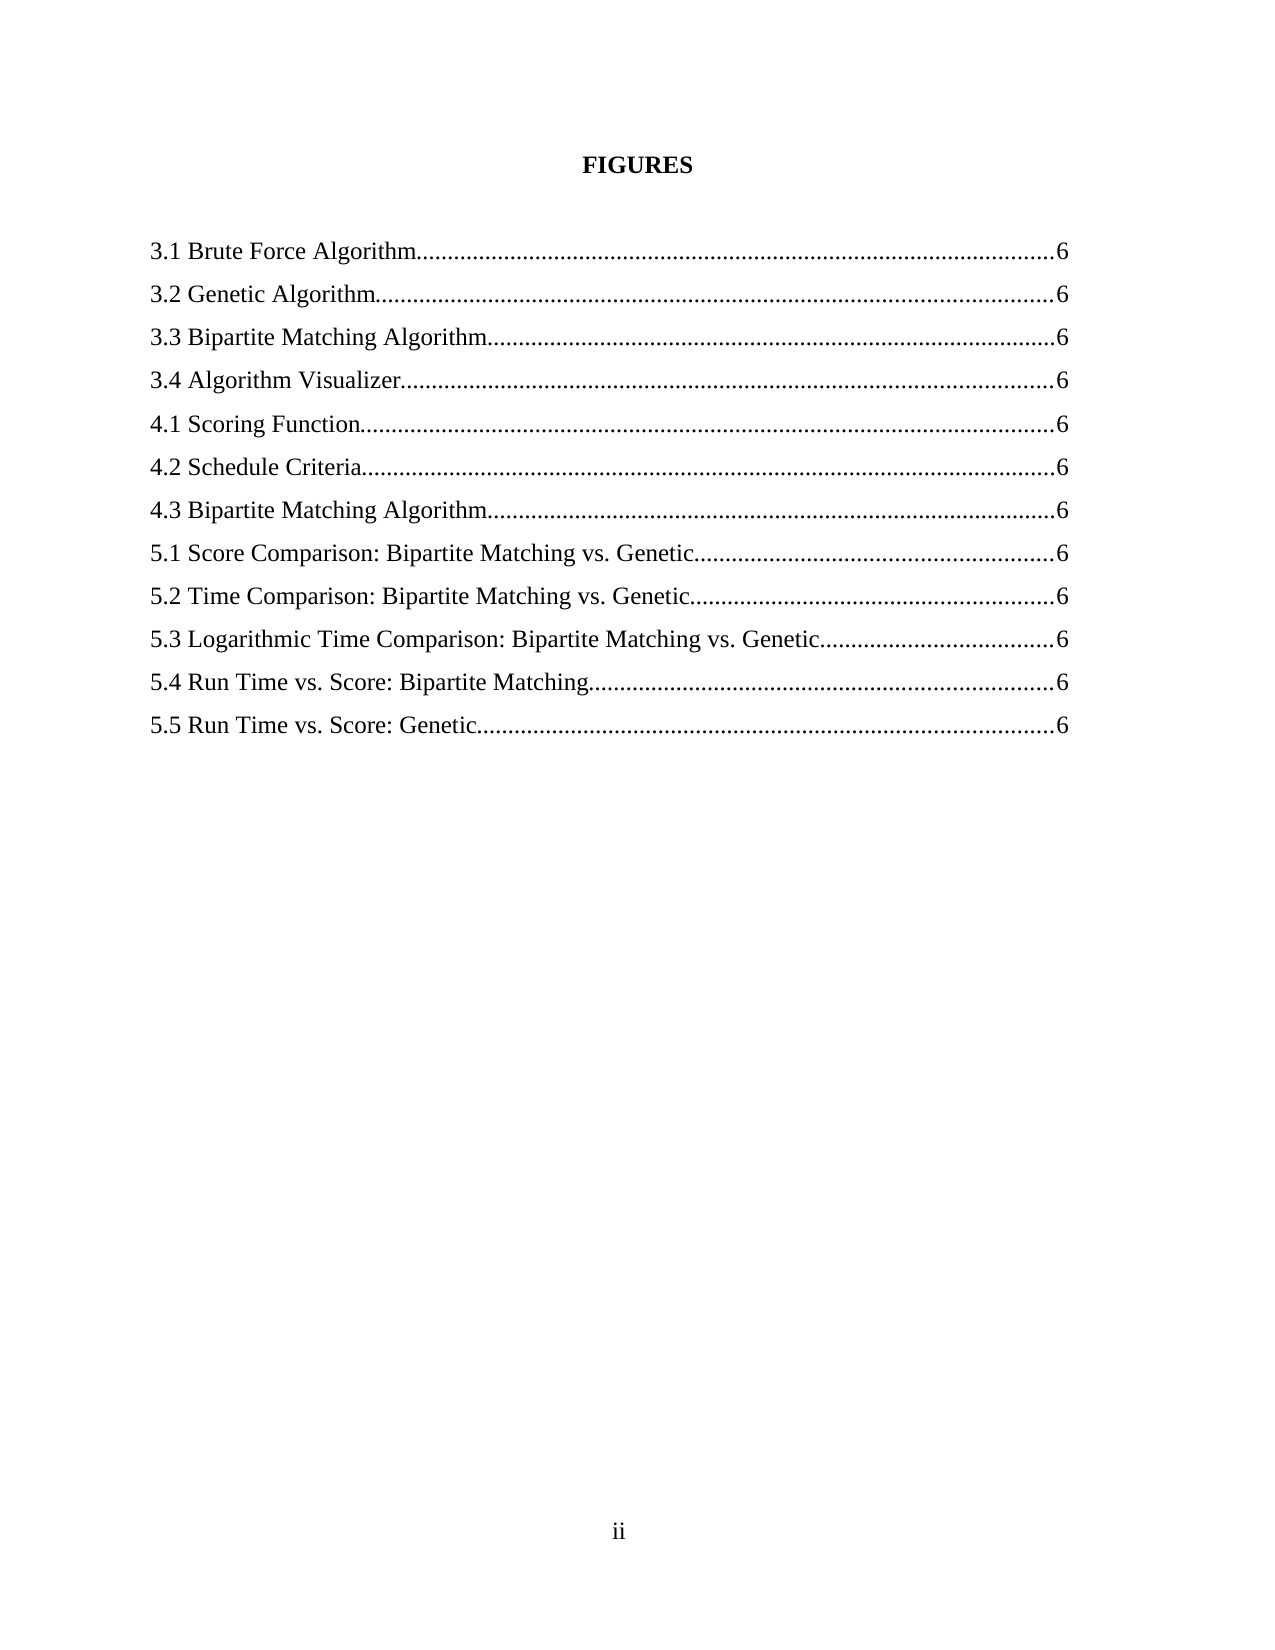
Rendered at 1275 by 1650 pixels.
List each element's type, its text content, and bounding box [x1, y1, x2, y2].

text 4.1 Scoring Function 6 [150, 409, 1125, 437]
text 3.1 Brute Force Algorithm 6 [150, 236, 1125, 265]
text 5.5 Run Time vs. Score: Genetic 6 [150, 711, 1125, 739]
text FIGURES [150, 150, 1125, 179]
text 4.2 Schedule Criteria 6 [150, 452, 1125, 481]
text 4.3 Bipartite Matching Algorithm 6 [150, 495, 1125, 524]
text 5.1 Score Comparison: Bipartite Matching vs. Genetic 6 [150, 538, 1125, 567]
text 5.2 Time Comparison: Bipartite Matching vs. Genetic 6 [150, 581, 1125, 610]
text 3.4 Algorithm Visualizer 6 [150, 366, 1125, 394]
text 5.3 Logarithmic Time Comparison: Bipartite Matching vs. Genetic 6 [150, 624, 1125, 653]
text 5.4 Run Time vs. Score: Bipartite Matching 6 [150, 667, 1125, 696]
text 3.3 Bipartite Matching Algorithm 6 [150, 322, 1125, 351]
text 3.2 Genetic Algorithm 6 [150, 279, 1125, 308]
